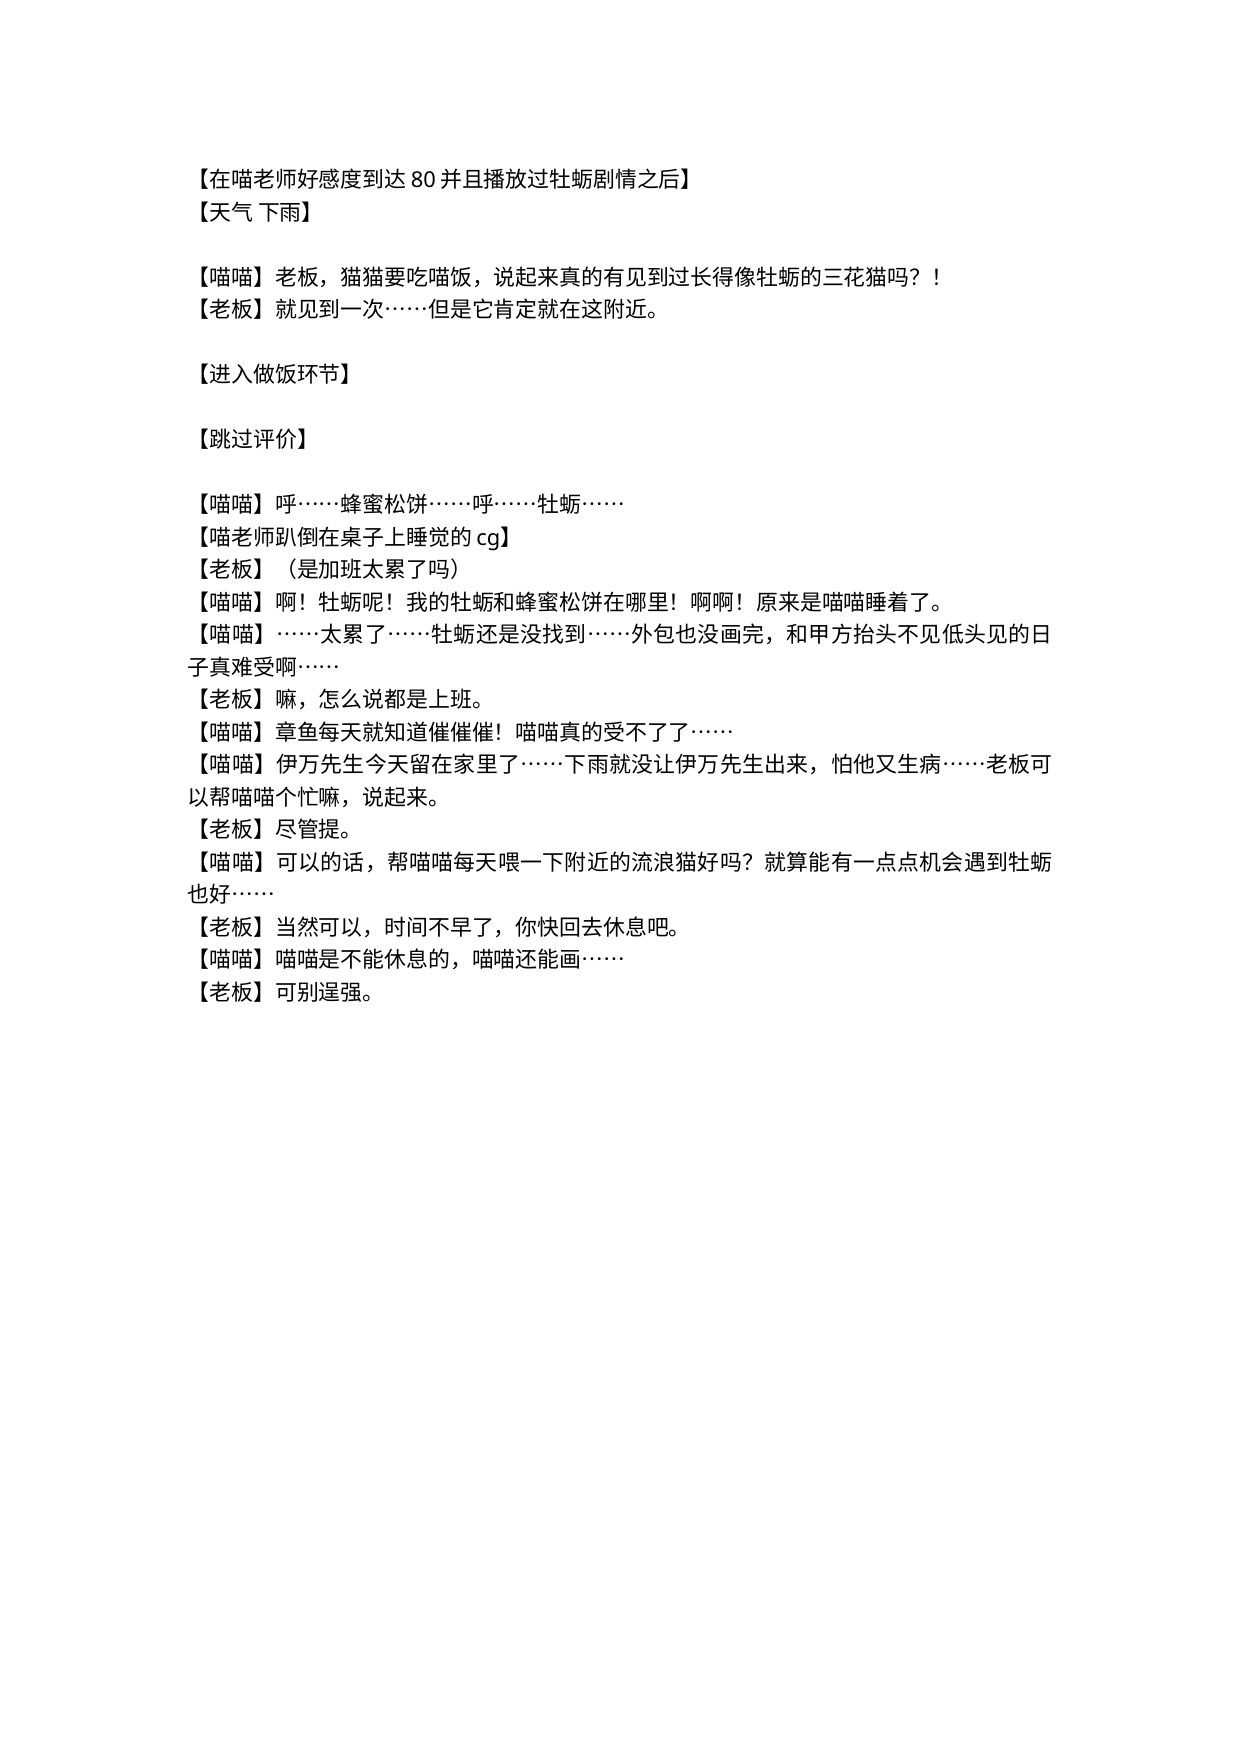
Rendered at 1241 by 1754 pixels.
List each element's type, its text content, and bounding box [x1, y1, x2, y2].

text 【跳过评价】 [187, 422, 1053, 454]
text 【老板】可别逞强。 [187, 974, 1053, 1007]
text 【老板】当然可以，时间不早了，你快回去休息吧。 [187, 909, 1053, 942]
text 【老板】就见到一次……但是它肯定就在这附近。 [187, 292, 1053, 324]
text 【老板】尽管提。 [187, 812, 1053, 844]
text 【天气 下雨】 [187, 194, 1053, 227]
text 【喵喵】……太累了……牡蛎还是没找到……外包也没画完，和甲方抬头不见低头见的日子真难受啊…… [187, 617, 1053, 682]
text 【喵喵】可以的话，帮喵喵每天喂一下附近的流浪猫好吗？就算能有一点点机会遇到牡蛎也好…… [187, 844, 1053, 909]
text 【老板】嘛，怎么说都是上班。 [187, 682, 1053, 714]
text 【老板】（是加班太累了吗） [187, 552, 1053, 584]
text 【喵喵】啊！牡蛎呢！我的牡蛎和蜂蜜松饼在哪里！啊啊！原来是喵喵睡着了。 [187, 584, 1053, 617]
text 【喵老师趴倒在桌子上睡觉的cg】 [187, 519, 1053, 552]
text 【喵喵】喵喵是不能休息的，喵喵还能画…… [187, 942, 1053, 974]
text 【喵喵】呼……蜂蜜松饼……呼……牡蛎…… [187, 487, 1053, 519]
text 【喵喵】老板，猫猫要吃喵饭，说起来真的有见到过长得像牡蛎的三花猫吗？！ [187, 259, 1053, 292]
text 【喵喵】伊万先生今天留在家里了……下雨就没让伊万先生出来，怕他又生病……老板可以帮喵喵个忙嘛，说起来。 [187, 747, 1053, 812]
text 【进入做饭环节】 [187, 357, 1053, 389]
text 【喵喵】章鱼每天就知道催催催！喵喵真的受不了了…… [187, 714, 1053, 747]
text 【在喵老师好感度到达80并且播放过牡蛎剧情之后】 [187, 162, 1053, 194]
